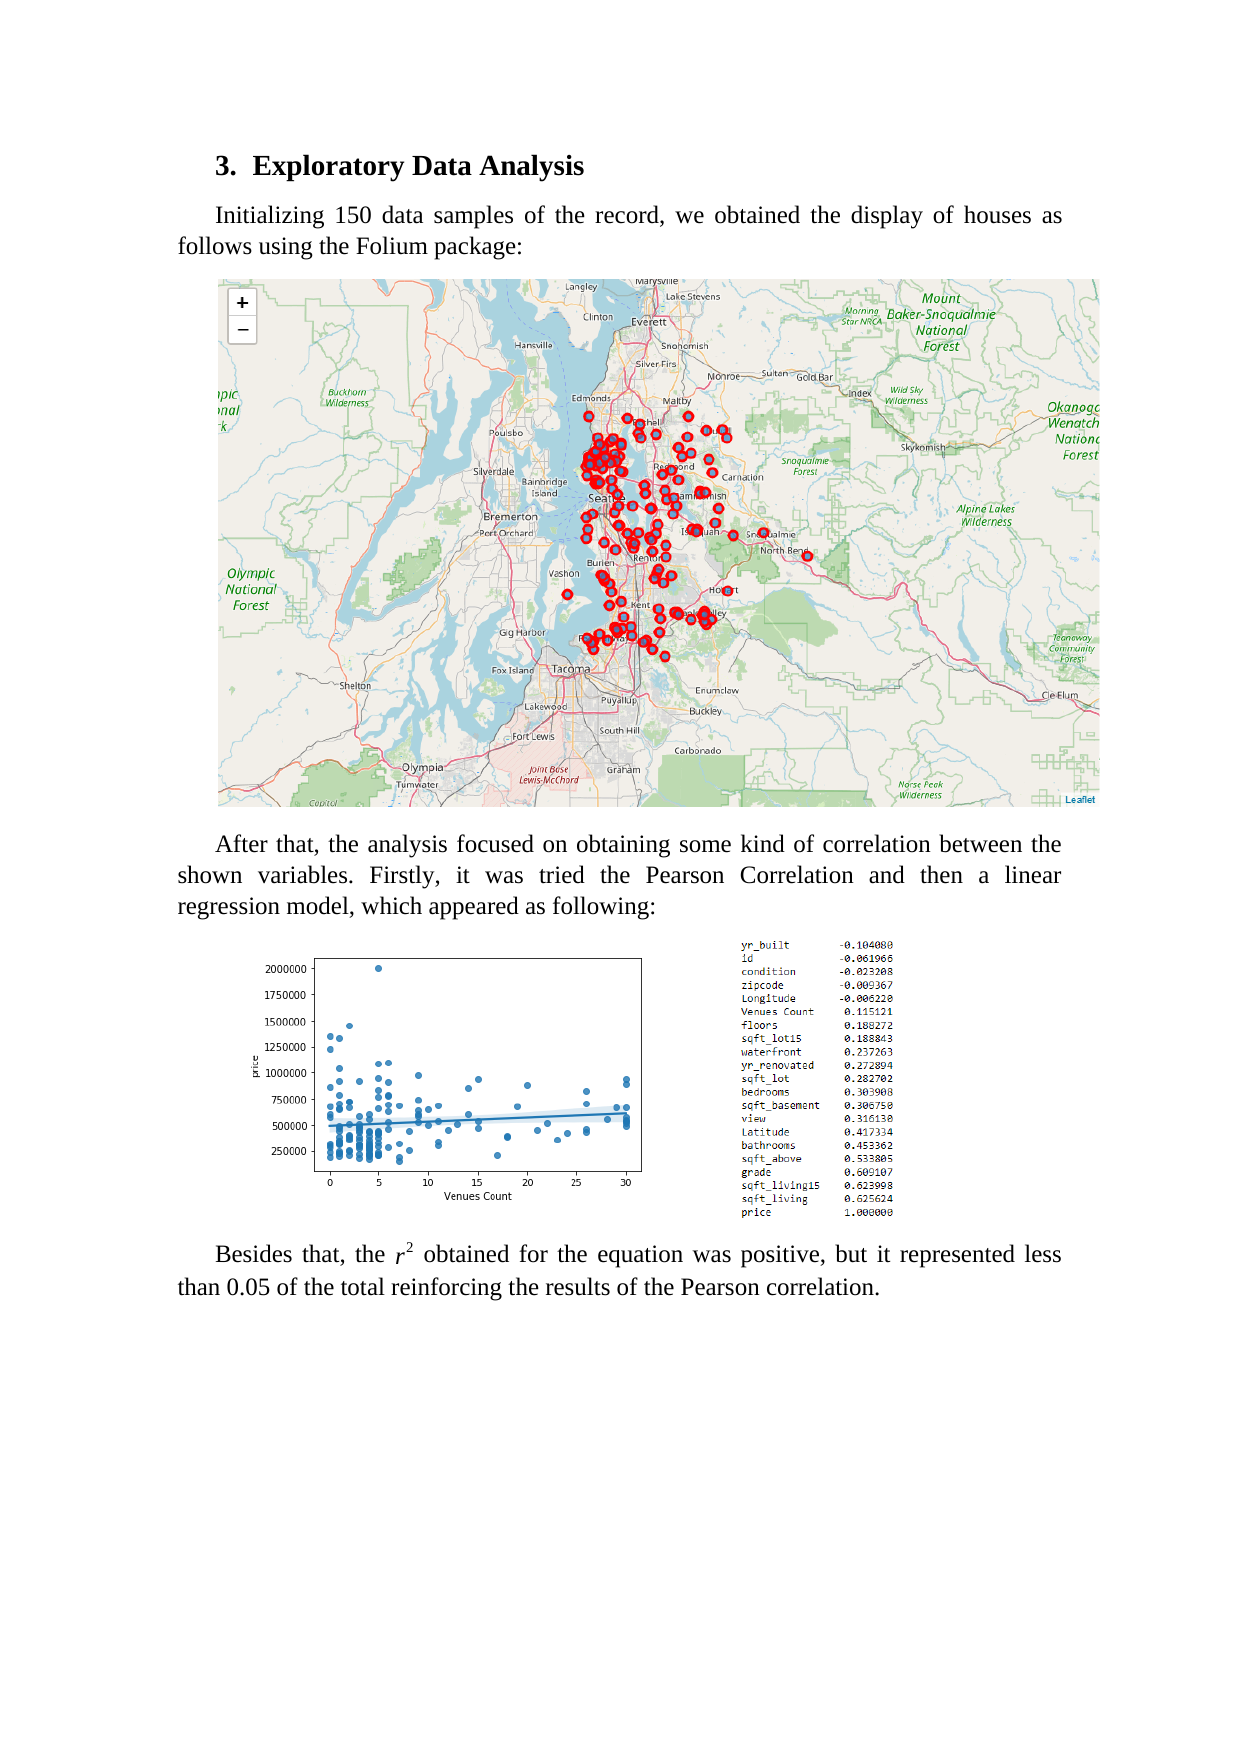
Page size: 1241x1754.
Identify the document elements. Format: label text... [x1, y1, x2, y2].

list Exploratory Data Analysis [215, 148, 1063, 181]
picture [214, 279, 1100, 810]
text Initializing 150 data samples of the record, we obtained the display of houses as follows using the Folium package: [177, 200, 1063, 260]
picture [214, 938, 918, 1220]
text After that, the analysis focused on obtaining some kind of correlation between the shown variables. Firstly, it was tried the Pearson Correlation and then a linear regression model, which appeared as following: [177, 829, 1063, 919]
text Besides that, the obtained for the equation was positive, but it represented less than 0.05 of the total reinforcing the results of the Pearson correlation. [177, 1238, 1063, 1301]
